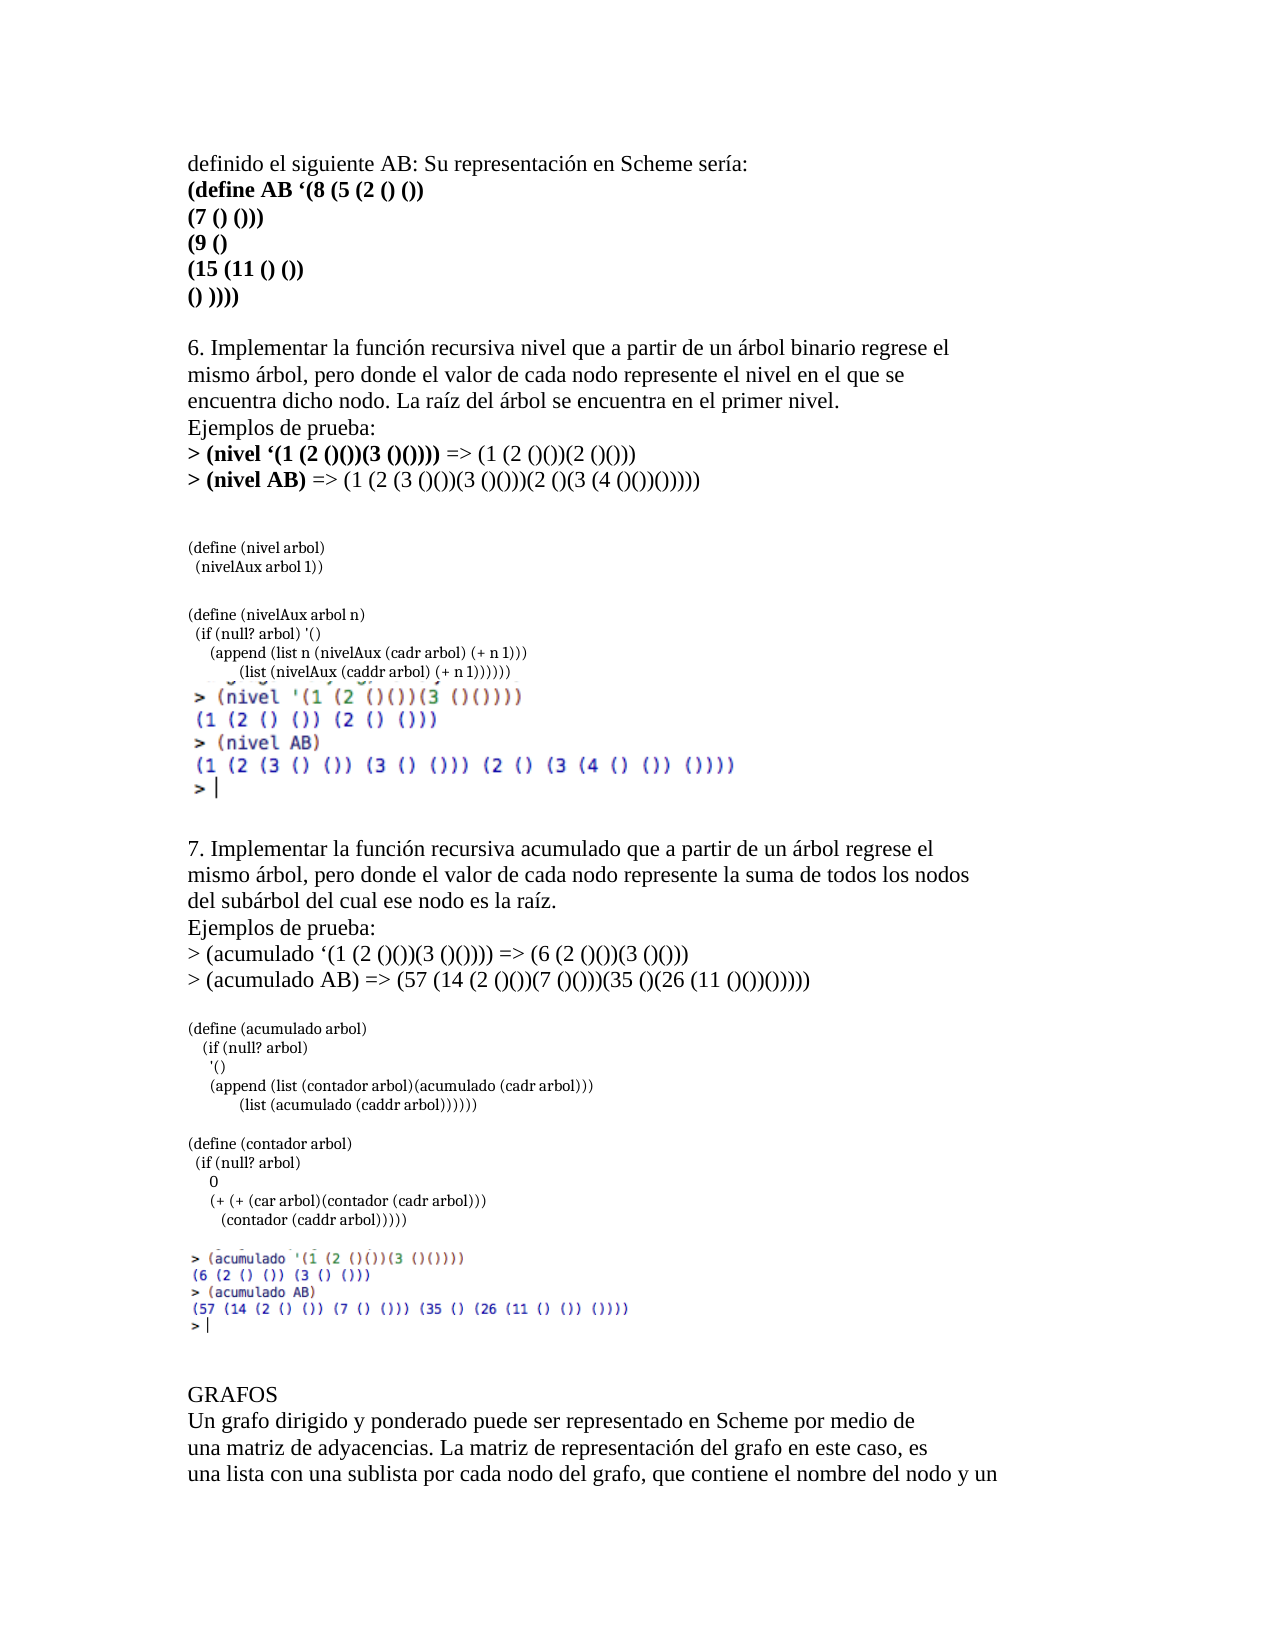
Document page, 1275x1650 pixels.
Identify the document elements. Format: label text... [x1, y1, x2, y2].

text encuentra dicho nodo. La raíz del árbol se encuentra en el primer nivel. [187, 387, 1087, 413]
text (if (null? arbol) [187, 1038, 1087, 1057]
text Un grafo dirigido y ponderado puede ser representado en Scheme por medio de [187, 1407, 1087, 1433]
text (define AB ‘(8 (5 (2 () ()) [187, 176, 1087, 203]
text definido el siguiente AB: Su representación en Scheme sería: [187, 150, 1087, 176]
text (define (acumulado arbol) [187, 1019, 1087, 1038]
text mismo árbol, pero donde el valor de cada nodo represente la suma de todos los nodos [187, 861, 1087, 887]
text () )))) [187, 282, 1087, 308]
text (define (nivelAux arbol n) [187, 605, 1087, 624]
text (contador (caddr arbol))))) [187, 1211, 1087, 1230]
text (+ (+ (car arbol)(contador (cadr arbol))) [187, 1192, 1087, 1211]
text (nivelAux arbol 1)) [187, 557, 1087, 576]
text > (nivel AB) => (1 (2 (3 ()())(3 ()()))(2 ()(3 (4 ()())())))) [187, 466, 1087, 493]
text (list (nivelAux (caddr arbol) (+ n 1)))))) [187, 663, 1087, 682]
text > (acumulado ‘(1 (2 ()())(3 ()()))) => (6 (2 ()())(3 ()())) [187, 940, 1087, 966]
text (define (nivel arbol) [187, 538, 1087, 557]
text '() [187, 1057, 1087, 1077]
text > (nivel ‘(1 (2 ()())(3 ()()))) => (1 (2 ()())(2 ()())) [187, 440, 1087, 466]
text una lista con una sublista por cada nodo del grafo, que contiene el nombre del nodo y un [187, 1460, 1087, 1486]
text una matriz de adyacencias. La matriz de representación del grafo en este caso, es [187, 1433, 1087, 1460]
text Ejemplos de prueba: [187, 413, 1087, 440]
text (if (null? arbol) '() [187, 624, 1087, 643]
text (15 (11 () ()) [187, 255, 1087, 282]
text (append (list n (nivelAux (cadr arbol) (+ n 1))) [187, 643, 1087, 663]
picture [187, 1249, 643, 1362]
text (define (contador arbol) [187, 1134, 1087, 1153]
text 0 [187, 1172, 1087, 1192]
text del subárbol del cual ese nodo es la raíz. [187, 887, 1087, 914]
picture [187, 681, 755, 835]
text > (acumulado AB) => (57 (14 (2 ()())(7 ()()))(35 ()(26 (11 ()())())))) [187, 966, 1087, 993]
text Ejemplos de prueba: [187, 914, 1087, 940]
text 7. Implementar la función recursiva acumulado que a partir de un árbol regrese el [187, 835, 1087, 861]
text mismo árbol, pero donde el valor de cada nodo represente el nivel en el que se [187, 361, 1087, 387]
text 6. Implementar la función recursiva nivel que a partir de un árbol binario regrese el [187, 334, 1087, 361]
text (if (null? arbol) [187, 1153, 1087, 1172]
text (append (list (contador arbol)(acumulado (cadr arbol))) [187, 1077, 1087, 1096]
text (7 () ())) [187, 203, 1087, 229]
text (list (acumulado (caddr arbol)))))) [187, 1096, 1087, 1115]
text GRAFOS [187, 1381, 1087, 1407]
text (9 () [187, 229, 1087, 255]
